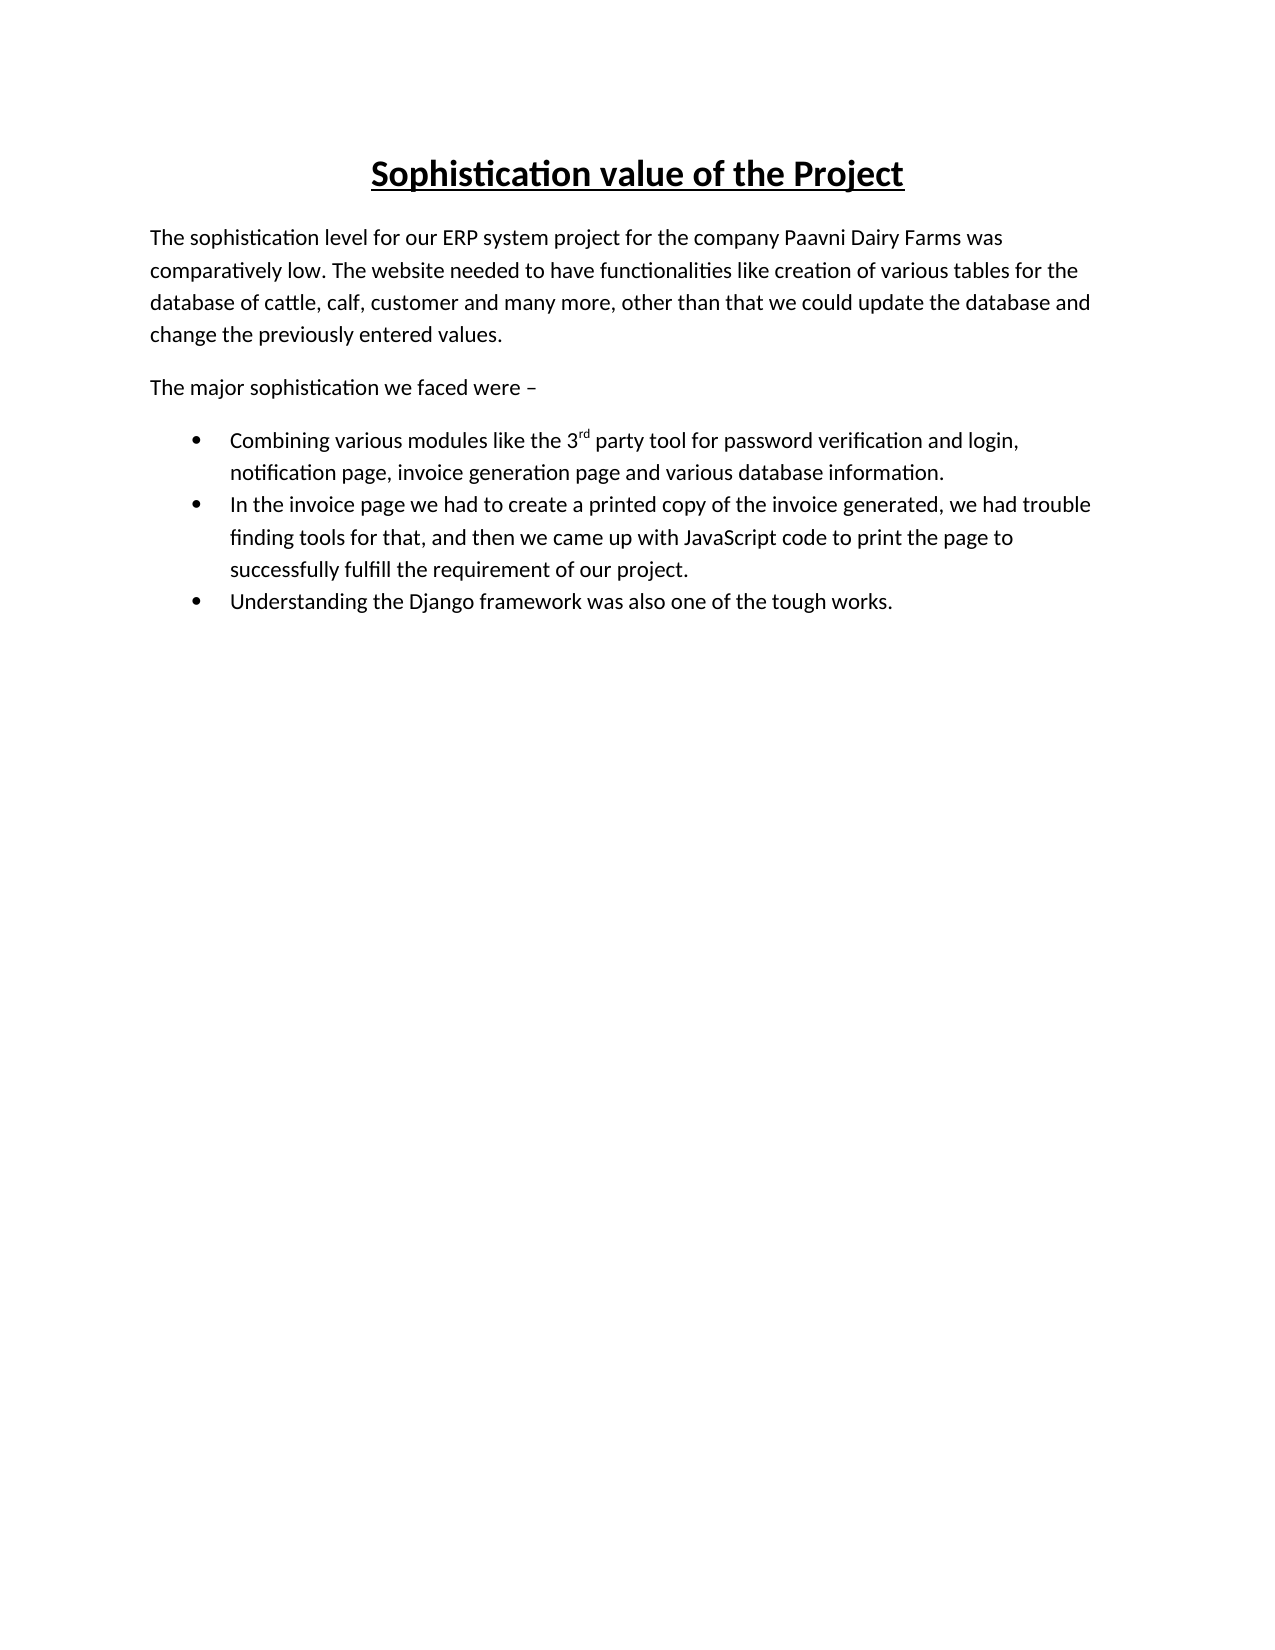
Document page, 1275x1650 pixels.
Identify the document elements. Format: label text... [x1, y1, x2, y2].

list Combining various modules like the 3rd party tool for password verification and login, notification page, invoice generation page and various database information. [192, 426, 1125, 486]
list In the invoice page we had to create a printed copy of the invoice generated, we had trouble finding tools for that, and then we came up with JavaScript code to print the page to successfully fulfill the requirement of our project. [192, 491, 1125, 583]
list Understanding the Django framework was also one of the tough works. [192, 587, 1125, 615]
text The major sophistication we faced were – [150, 373, 1125, 401]
text Sophistication value of the Project [150, 150, 1125, 196]
text The sophistication level for our ERP system project for the company Paavni Dairy Farms was comparatively low. The website needed to have functionalities like creation of various tables for the database of cattle, calf, customer and many more, other than that we could update the database and change the previously entered values. [150, 223, 1125, 348]
